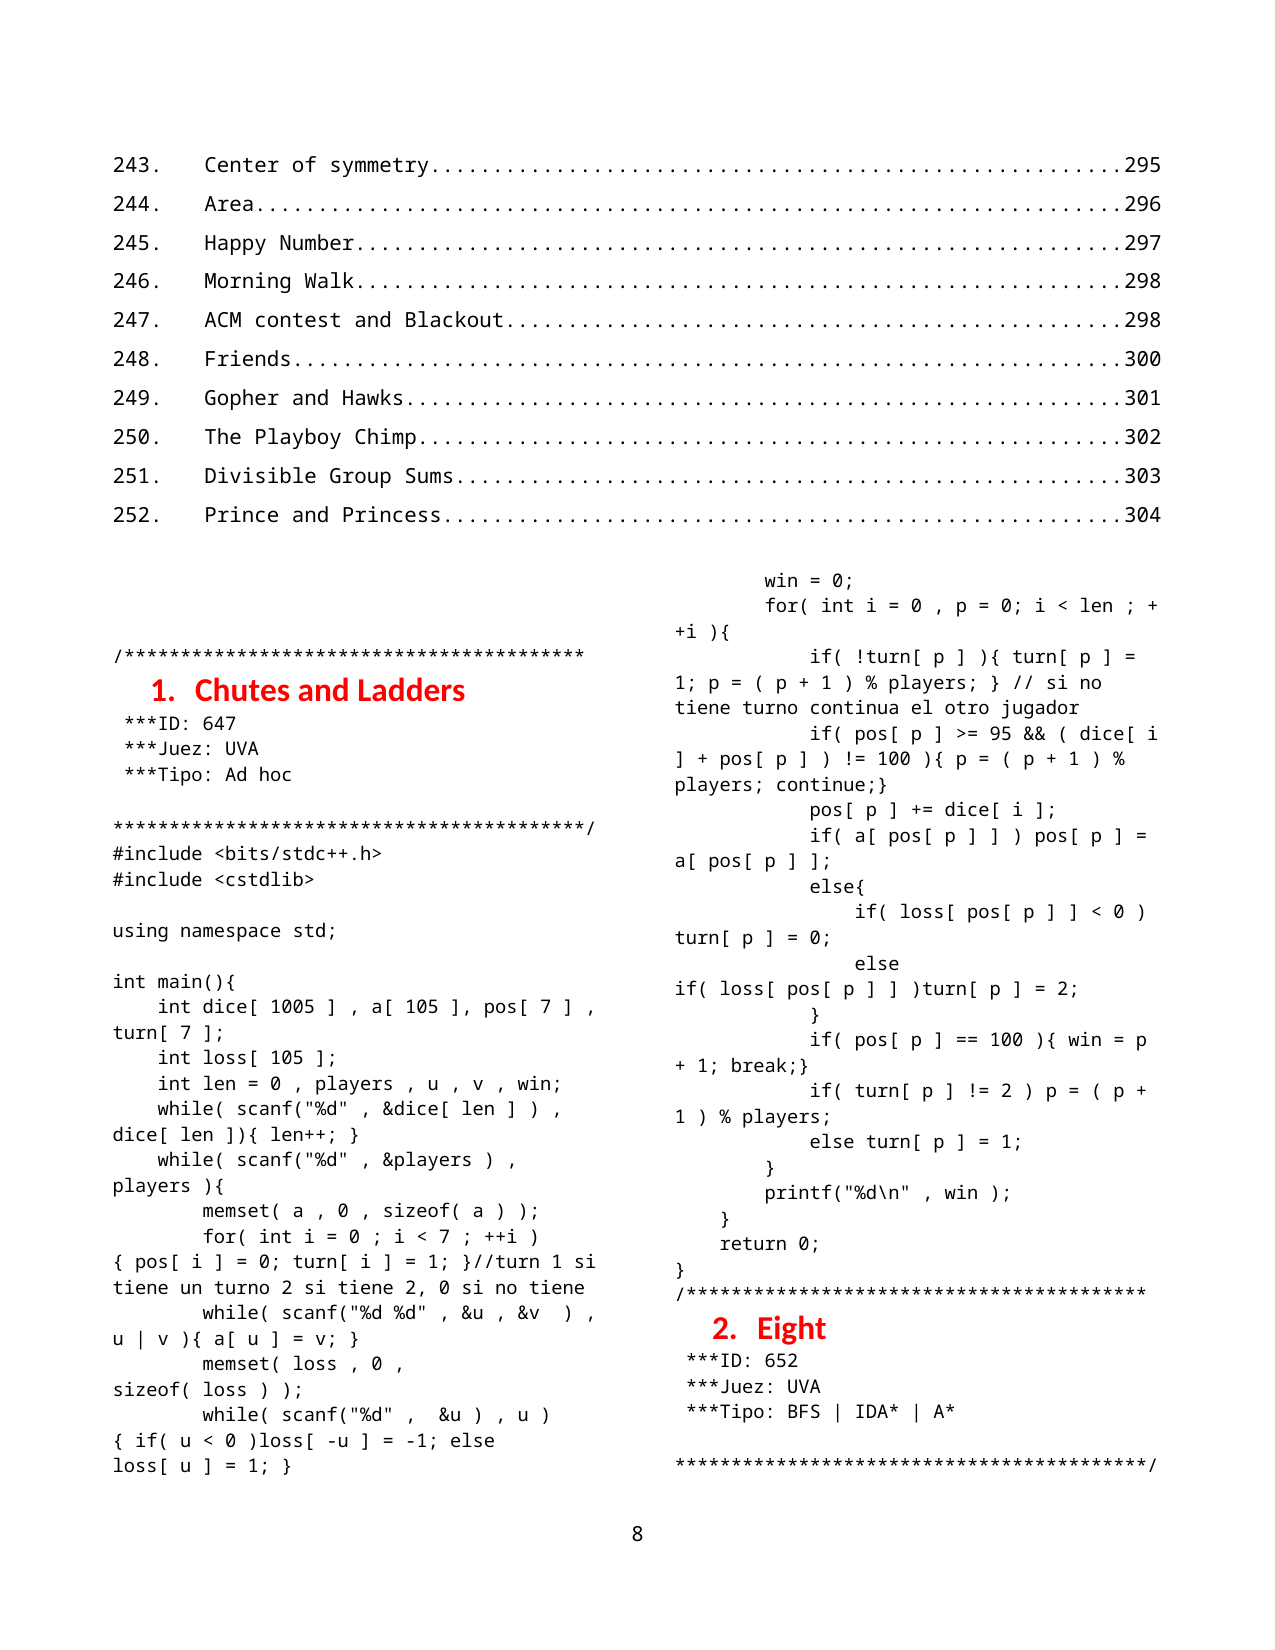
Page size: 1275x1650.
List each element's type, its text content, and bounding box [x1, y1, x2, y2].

text #include <cstdlib> [112, 866, 601, 891]
text return 0; [674, 1231, 1162, 1256]
text if( pos[ p ] == 100 ){ win = p + 1; break;} [674, 1026, 1162, 1077]
text for( int i = 0 , p = 0; i < len ; ++i ){ [674, 592, 1162, 643]
subtitle Eight [712, 1307, 1162, 1348]
text while( scanf("%d" , &u ) , u ){ if( u < 0 )loss[ -u ] = -1; else loss[ u ] = 1; } [112, 1402, 601, 1478]
text int loss[ 105 ]; [112, 1044, 601, 1070]
text if( a[ pos[ p ] ] ) pos[ p ] = a[ pos[ p ] ]; [674, 822, 1162, 873]
text /***************************************** [112, 643, 601, 669]
text else if( loss[ pos[ p ] ] )turn[ p ] = 2; [674, 950, 1162, 1001]
subtitle Chutes and Ladders [150, 669, 601, 710]
text memset( a , 0 , sizeof( a ) ); [112, 1198, 601, 1223]
text while( scanf("%d" , &dice[ len ] ) , dice[ len ]){ len++; } [112, 1096, 601, 1147]
text if( !turn[ p ] ){ turn[ p ] = 1; p = ( p + 1 ) % players; } // si no tiene turno continua el otro jugador [674, 643, 1162, 720]
text } [674, 1256, 1162, 1282]
text #include <bits/stdc++.h> [112, 840, 601, 866]
text ***Tipo: BFS | IDA* | A* [674, 1399, 1162, 1424]
text if( pos[ p ] >= 95 && ( dice[ i ] + pos[ p ] ) != 100 ){ p = ( p + 1 ) % players; continue;} [674, 720, 1162, 797]
text for( int i = 0 ; i < 7 ; ++i ){ pos[ i ] = 0; turn[ i ] = 1; }//turn 1 si tiene un turno 2 si tiene 2, 0 si no tiene [112, 1223, 601, 1300]
text if( turn[ p ] != 2 ) p = ( p + 1 ) % players; [674, 1077, 1162, 1128]
text ******************************************/ [112, 786, 601, 840]
text ***ID: 647 [112, 710, 601, 735]
text memset( loss , 0 , sizeof( loss ) ); [112, 1351, 601, 1402]
text } [674, 1001, 1162, 1026]
text /***************************************** [674, 1282, 1162, 1307]
text ******************************************/ [674, 1424, 1162, 1478]
text ***Juez: UVA [674, 1373, 1162, 1399]
text } [674, 1154, 1162, 1179]
text using namespace std; [112, 917, 601, 942]
text ***Tipo: Ad hoc [112, 761, 601, 786]
text } [674, 1205, 1162, 1231]
text ***Juez: UVA [112, 735, 601, 761]
text pos[ p ] += dice[ i ]; [674, 797, 1162, 822]
text int len = 0 , players , u , v , win; [112, 1070, 601, 1096]
text int main(){ [112, 968, 601, 993]
text while( scanf("%d" , &players ) , players ){ [112, 1147, 601, 1198]
text if( loss[ pos[ p ] ] < 0 ) turn[ p ] = 0; [674, 899, 1162, 950]
text while( scanf("%d %d" , &u , &v ) , u | v ){ a[ u ] = v; } [112, 1300, 601, 1351]
text else{ [674, 873, 1162, 899]
text win = 0; [674, 567, 1162, 592]
text ***ID: 652 [674, 1348, 1162, 1373]
text printf("%d\n" , win ); [674, 1179, 1162, 1205]
text else turn[ p ] = 1; [674, 1128, 1162, 1154]
text int dice[ 1005 ] , a[ 105 ], pos[ 7 ] , turn[ 7 ]; [112, 993, 601, 1044]
